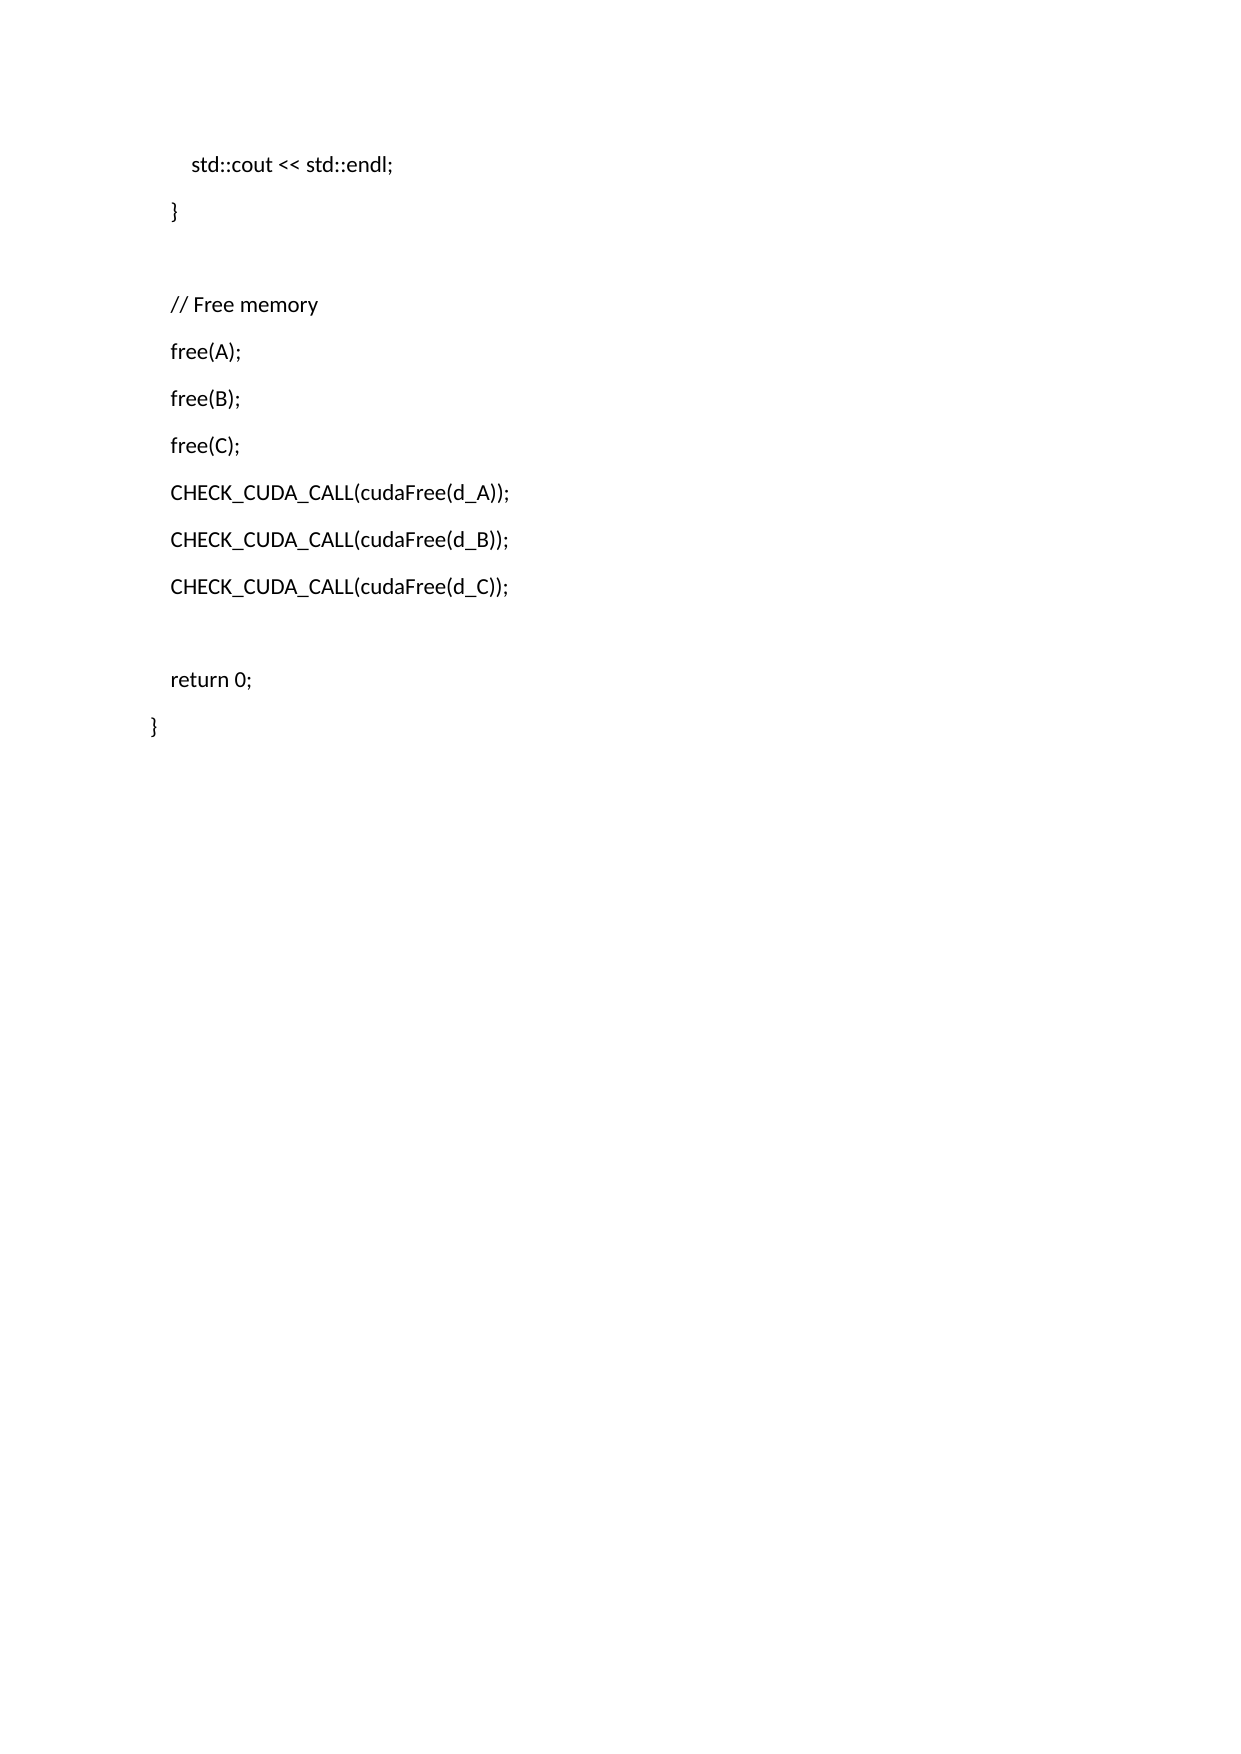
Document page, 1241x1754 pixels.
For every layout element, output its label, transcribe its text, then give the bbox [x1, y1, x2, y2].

text free(C); [150, 431, 1090, 459]
text CHECK_CUDA_CALL(cudaFree(d_A)); [150, 478, 1090, 506]
text } [150, 712, 1090, 741]
text // Free memory [150, 291, 1090, 319]
text return 0; [150, 666, 1090, 694]
text CHECK_CUDA_CALL(cudaFree(d_B)); [150, 525, 1090, 553]
text free(B); [150, 384, 1090, 412]
text CHECK_CUDA_CALL(cudaFree(d_C)); [150, 572, 1090, 600]
text std::cout << std::endl; [150, 150, 1090, 178]
text free(A); [150, 337, 1090, 366]
text } [150, 197, 1090, 225]
